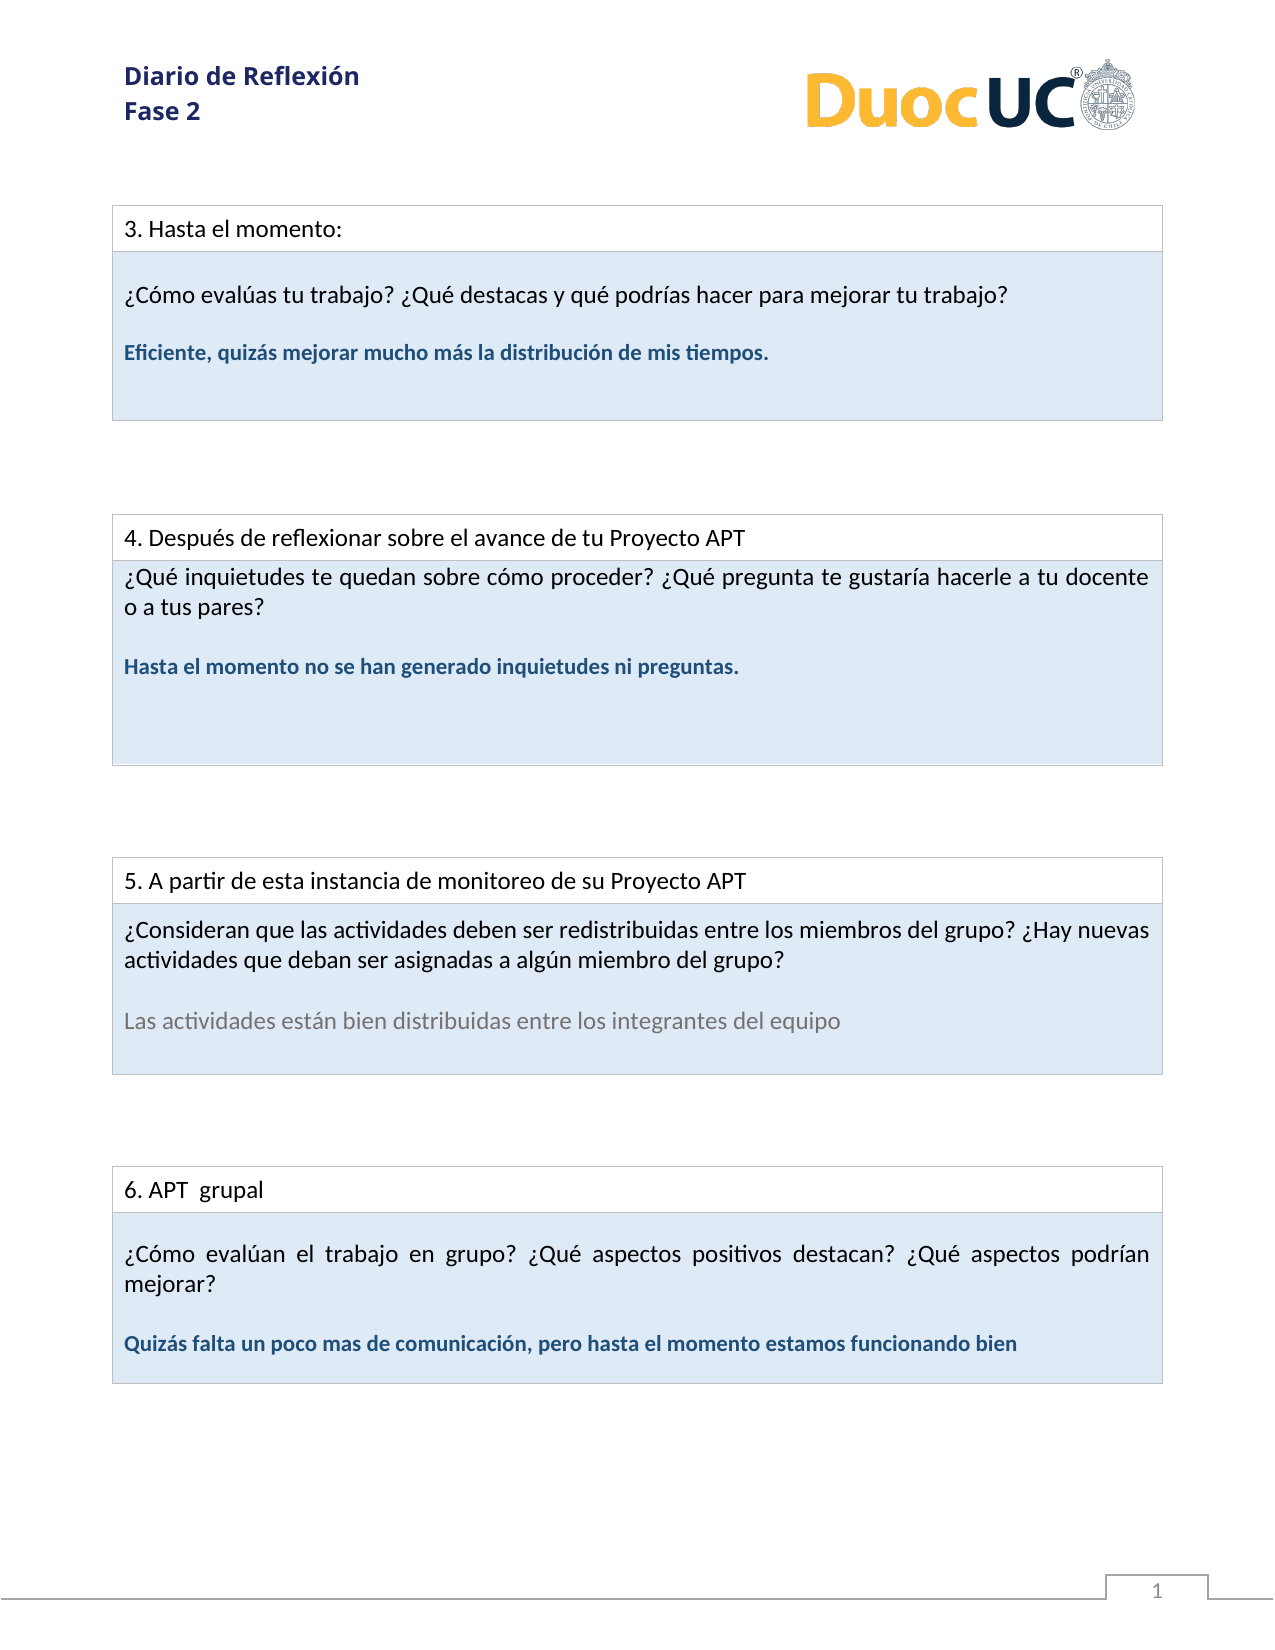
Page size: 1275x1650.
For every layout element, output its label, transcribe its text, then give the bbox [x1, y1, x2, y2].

table_header 3. Hasta el momento: [113, 206, 1162, 251]
picture [807, 59, 1135, 130]
table_cell ¿Qué inquietudes te quedan sobre cómo proceder? ¿Qué pregunta te gustaría hacerle a tu docente o a tus pares? Hasta el momento no se han generado inquietudes ni preguntas. [113, 561, 1162, 764]
table_cell ¿Cómo evalúas tu trabajo? ¿Qué destacas y qué podrías hacer para mejorar tu trabajo? Eficiente, quizás mejorar mucho más la distribución de mis tiempos. [113, 252, 1162, 420]
table_cell ¿Consideran que las actividades deben ser redistribuidas entre los miembros del grupo? ¿Hay nuevas actividades que deban ser asignadas a algún miembro del grupo? Las actividades están bien distribuidas entre los integrantes del equipo [113, 904, 1162, 1074]
table_header 5. A partir de esta instancia de monitoreo de su Proyecto APT [113, 858, 1162, 903]
table_header 4. Después de reflexionar sobre el avance de tu Proyecto APT [113, 515, 1162, 560]
table_header 6. APT grupal [113, 1167, 1162, 1212]
table_cell ¿Cómo evalúan el trabajo en grupo? ¿Qué aspectos positivos destacan? ¿Qué aspectos podrían mejorar? Quizás falta un poco mas de comunicación, pero hasta el momento estamos funcionando bien [113, 1213, 1162, 1383]
